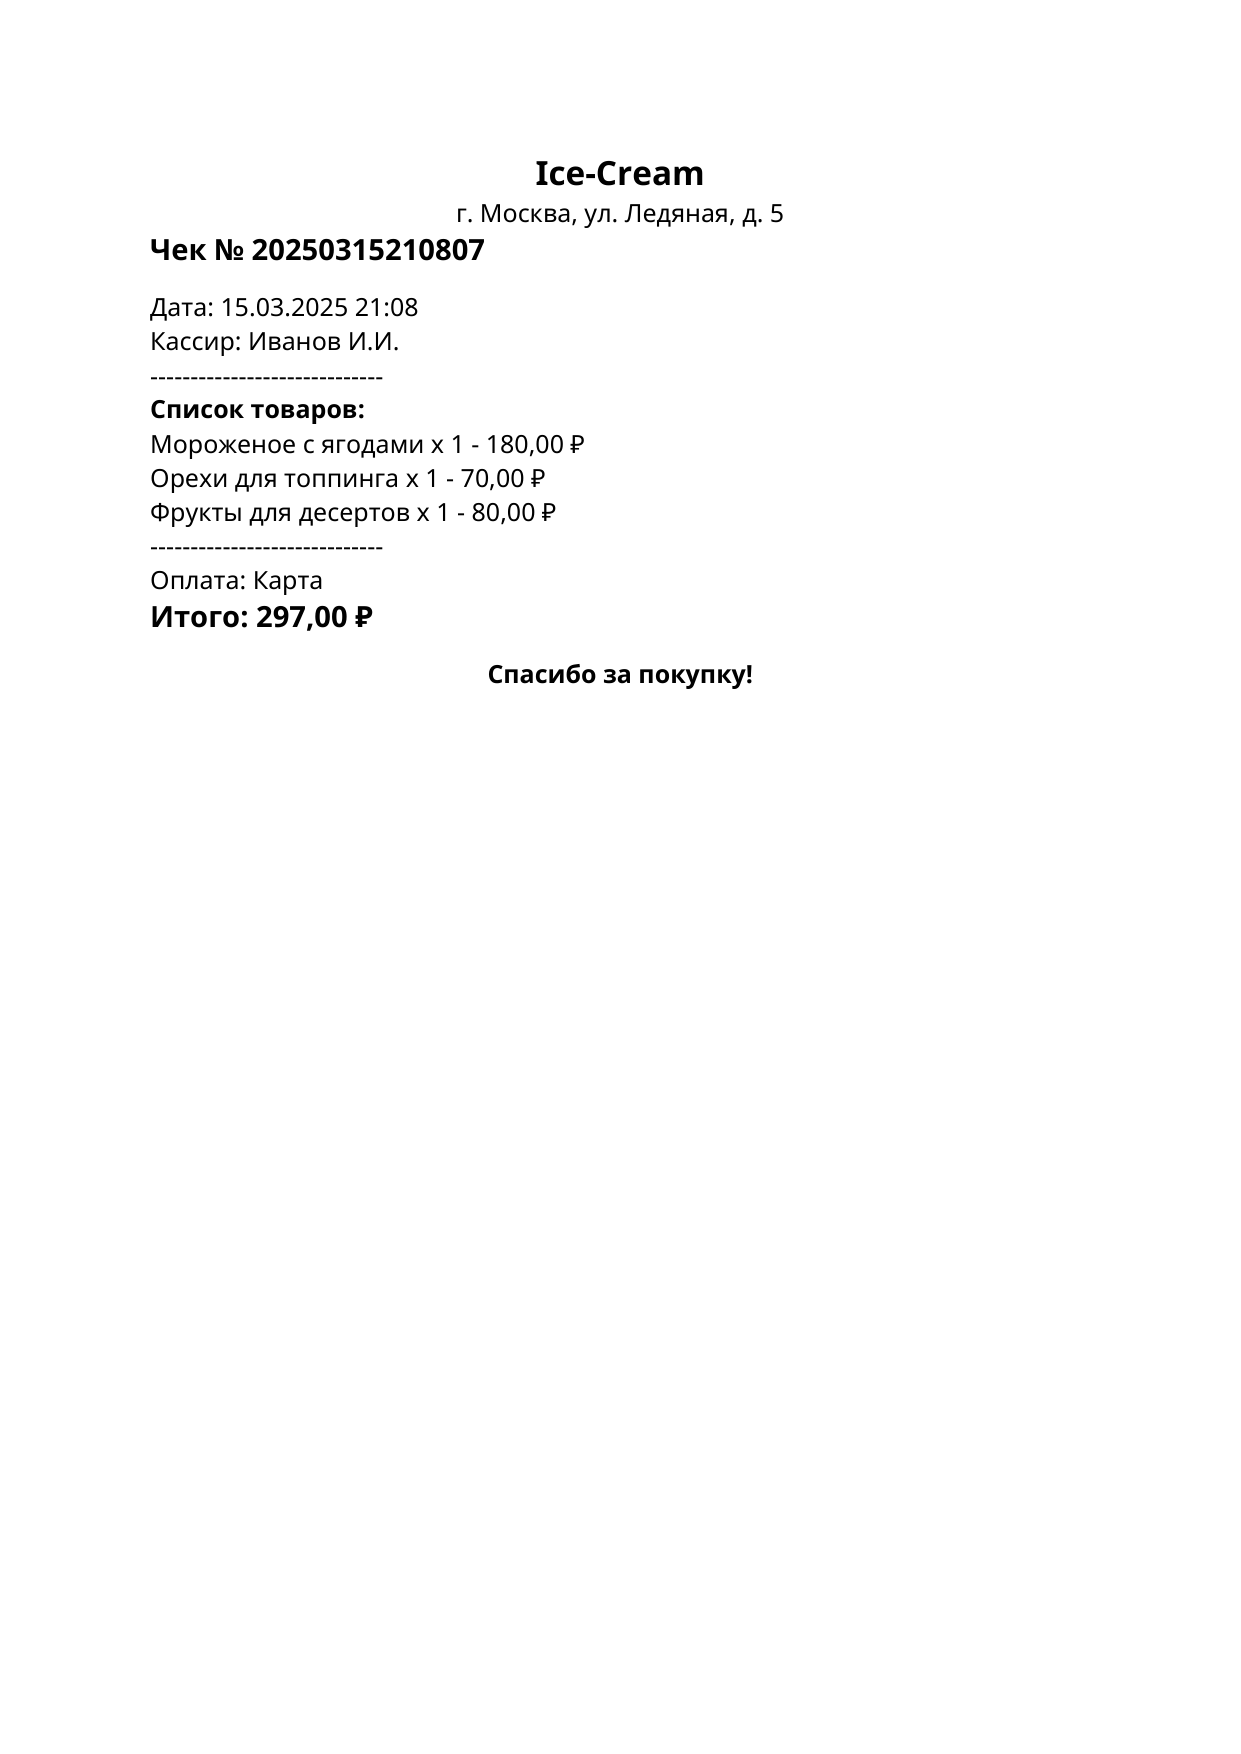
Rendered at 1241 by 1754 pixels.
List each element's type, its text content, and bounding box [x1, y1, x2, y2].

text Кассир: Иванов И.И. [150, 324, 1090, 358]
text ----------------------------- [150, 358, 1090, 392]
text Дата: 15.03.2025 21:08 [150, 290, 1090, 324]
text ----------------------------- [150, 528, 1090, 562]
text Спасибо за покупку! [150, 657, 1090, 691]
text Список товаров: [150, 392, 1090, 426]
text г. Москва, ул. Ледяная, д. 5 [150, 195, 1090, 229]
text Орехи для топпинга x 1 - 70,00 ₽ [150, 460, 1090, 494]
text Оплата: Карта [150, 562, 1090, 597]
text Итого: 297,00 ₽ [150, 597, 1090, 636]
text Фрукты для десертов x 1 - 80,00 ₽ [150, 494, 1090, 528]
text Ice-Cream [150, 150, 1090, 195]
text Чек № 20250315210807 [150, 229, 1090, 269]
text Мороженое с ягодами x 1 - 180,00 ₽ [150, 426, 1090, 460]
